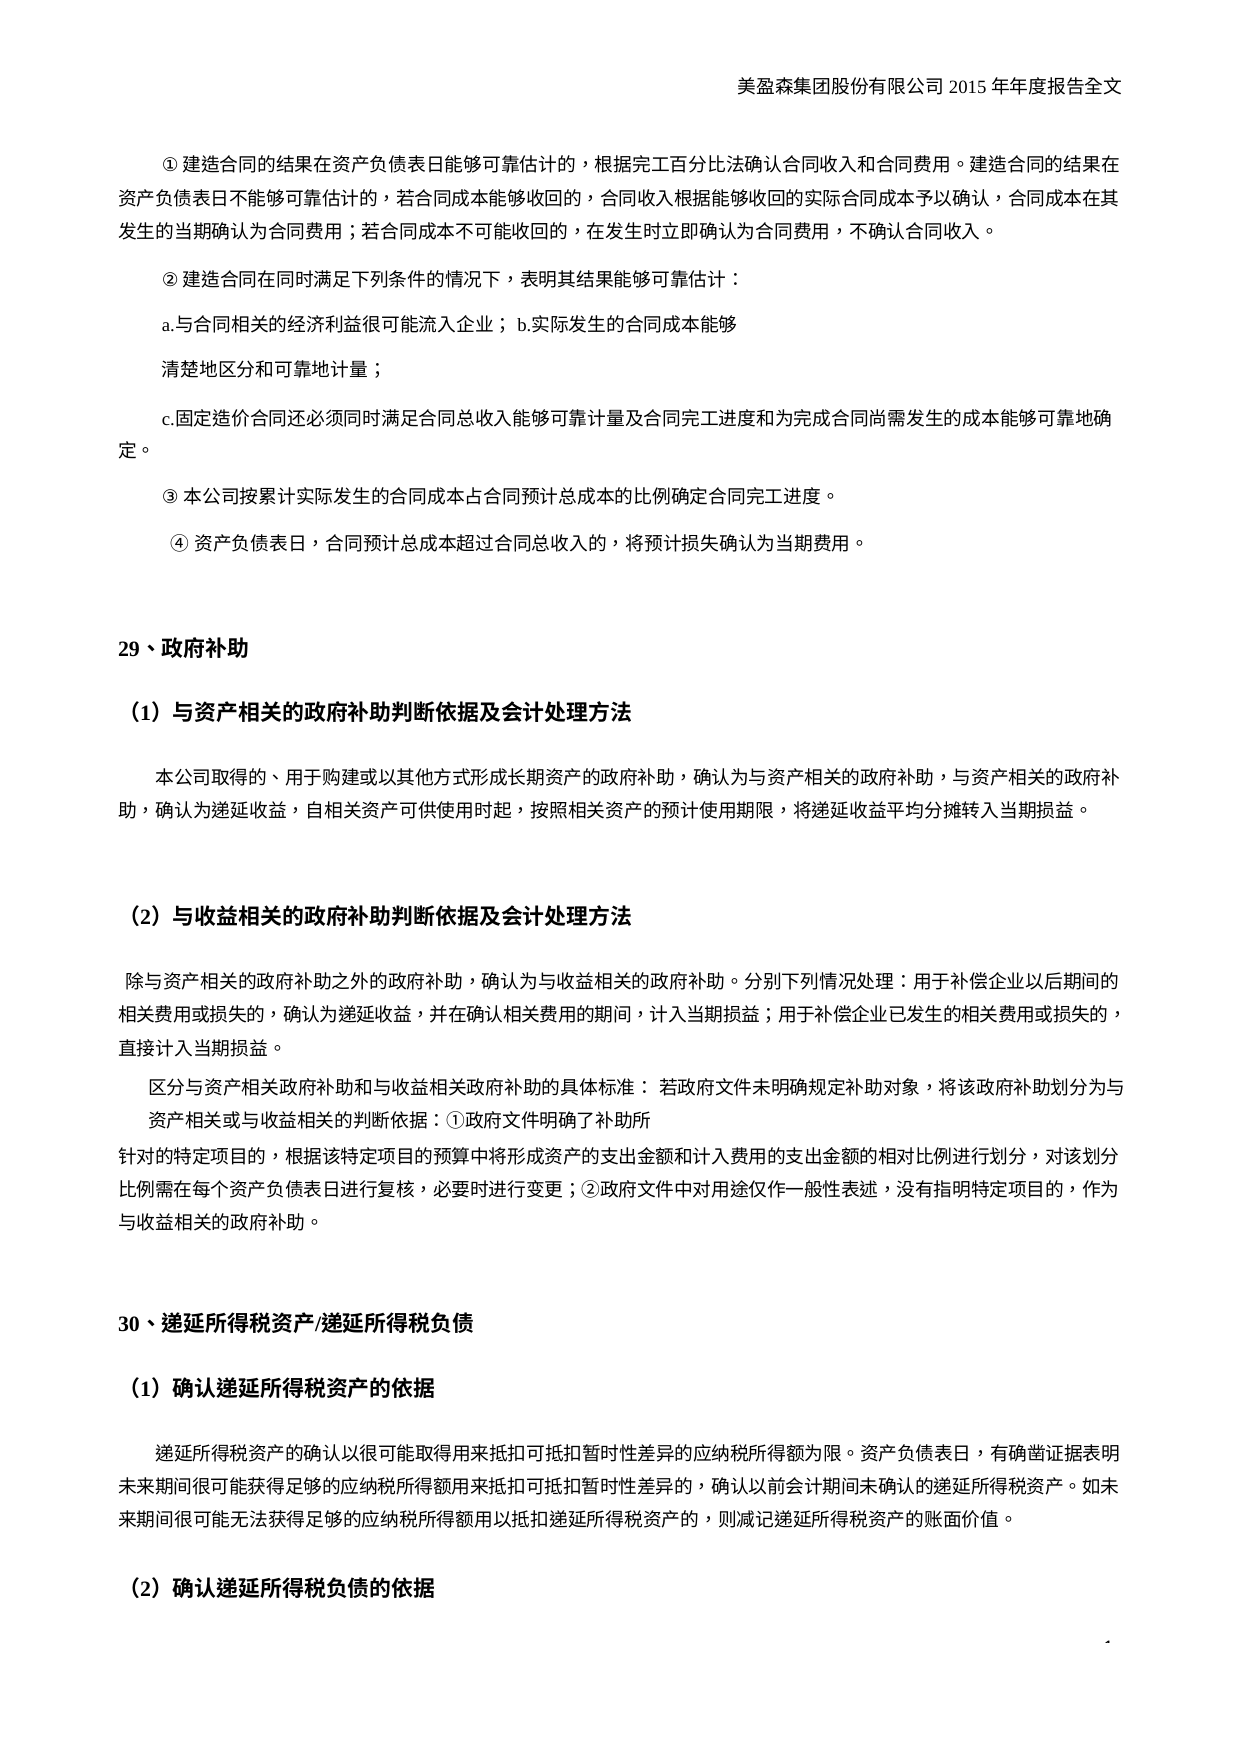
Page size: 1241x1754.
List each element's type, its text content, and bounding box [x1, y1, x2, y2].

text ①建造合同的结果在资产负债表日能够可靠估计的，根据完工百分比法确认合同收入和合同费用。建造合同的结果在 资产负债表日不能够可靠估计的，若合同成本能够收回的，合同收入根据能够收回的实际合同成本予以确认，合同成本在其 发生的当期确认为合同费用；若合同成本不可能收回的，在发生时立即确认为合同费用，不确认合同收入。 [118, 151, 1122, 244]
text c.固定造价合同还必须同时满足合同总收入能够可靠计量及合同完工进度和为完成合同尚需发生的成本能够可靠地确 [162, 405, 1131, 431]
text 递延所得税资产的确认以很可能取得用来抵扣可抵扣暂时性差异的应纳税所得额为限。资产负债表日，有确凿证据表明 未来期间很可能获得足够的应纳税所得额用来抵扣可抵扣暂时性差异的，确认以前会计期间未确认的递延所得税资产。如未 来期间很可能无法获得足够的应纳税所得额用以抵扣递延所得税资产的，则减记递延所得税资产的账面价值。 [118, 1440, 1122, 1532]
text ③ 本公司按累计实际发生的合同成本占合同预计总成本的比例确定合同完工进度。 [162, 483, 1131, 509]
text ②建造合同在同时满足下列条件的情况下，表明其结果能够可靠估计： a.与合同相关的经济利益很可能流入企业； b.实际发生的合同成本能够清楚地区分和可靠地计量； [162, 266, 745, 382]
subtitle 30、递延所得税资产/递延所得税负债 [118, 1308, 1131, 1338]
text 除与资产相关的政府补助之外的政府补助，确认为与收益相关的政府补助。分别下列情况处理：用于补偿企业以后期间的 相关费用或损失的，确认为递延收益，并在确认相关费用的期间，计入当期损益；用于补偿企业已发生的相关费用或损失的， 直接计入当期损益。 [118, 968, 1131, 1060]
subtitle （2）与收益相关的政府补助判断依据及会计处理方法 [118, 901, 1131, 931]
text 定。 [118, 437, 1131, 462]
text 本公司取得的、用于购建或以其他方式形成长期资产的政府补助，确认为与资产相关的政府补助，与资产相关的政府补 助，确认为递延收益，自相关资产可供使用时起，按照相关资产的预计使用期限，将递延收益平均分摊转入当期损益。 [118, 764, 1122, 823]
subtitle （1）确认递延所得税资产的依据 [118, 1373, 1131, 1403]
text 针对的特定项目的，根据该特定项目的预算中将形成资产的支出金额和计入费用的支出金额的相对比例进行划分，对该划分 比例需在每个资产负债表日进行复核，必要时进行变更；②政府文件中对用途仅作一般性表述，没有指明特定项目的，作为 与收益相关的政府补助。 [118, 1143, 1122, 1235]
text ④ 资产负债表日，合同预计总成本超过合同总收入的，将预计损失确认为当期费用。 [170, 530, 1131, 556]
subtitle （1）与资产相关的政府补助判断依据及会计处理方法 [118, 697, 1131, 727]
text 区分与资产相关政府补助和与收益相关政府补助的具体标准： 若政府文件未明确规定补助对象，将该政府补助划分为与资产相关或与收益相关的判断依据：①政府文件明确了补助所 [148, 1074, 1131, 1133]
subtitle （2）确认递延所得税负债的依据 [118, 1572, 1131, 1602]
subtitle 29、政府补助 [118, 633, 1131, 662]
